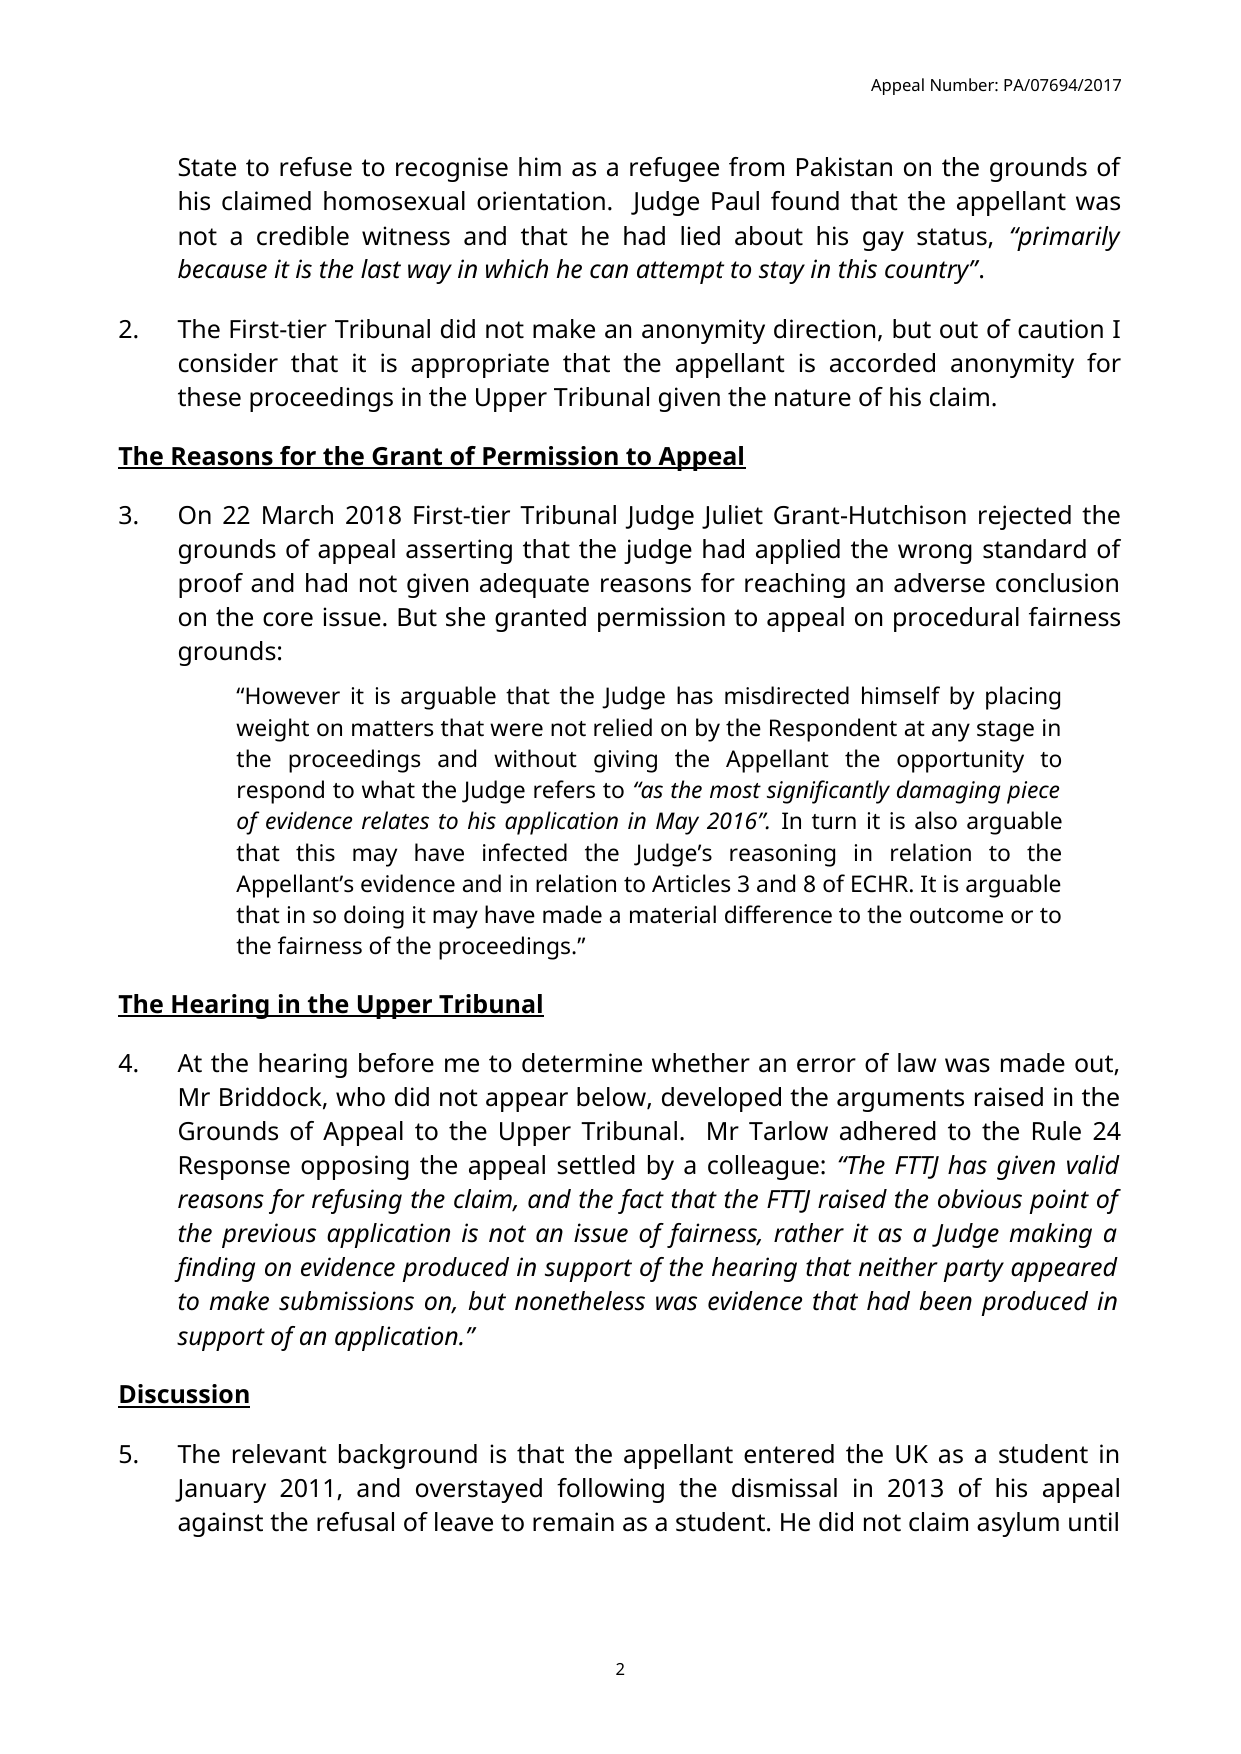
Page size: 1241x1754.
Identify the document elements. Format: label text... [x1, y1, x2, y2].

text “However it is arguable that the Judge has misdirected himself by placing weight on matters that were not relied on by the Respondent at any stage in the proceedings and without giving the Appellant the opportunity to respond to what the Judge refers to “as the most significantly damaging piece of evidence relates to his application in May 2016”. In turn it is also arguable that this may have infected the Judge’s reasoning in relation to the Appellant’s evidence and in relation to Articles 3 and 8 of ECHR. It is arguable that in so doing it may have made a material difference to the outcome or to the fairness of the proceedings.” [236, 680, 1063, 962]
list On 22 March 2018 First-tier Tribunal Judge Juliet Grant-Hutchison rejected the grounds of appeal asserting that the judge had applied the wrong standard of proof and had not given adequate reasons for reaching an adverse conclusion on the core issue. But she granted permission to appeal on procedural fairness grounds: [118, 497, 1122, 668]
list The First-tier Tribunal did not make an anonymity direction, but out of caution I consider that it is appropriate that the appellant is accorded anonymity for these proceedings in the Upper Tribunal given the nature of his claim. [118, 311, 1122, 413]
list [118, 1436, 1122, 1538]
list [118, 150, 1122, 286]
text Discussion [118, 1377, 1122, 1411]
list At the hearing before me to determine whether an error of law was made out, Mr Briddock, who did not appear below, developed the arguments raised in the Grounds of Appeal to the Upper Tribunal. Mr Tarlow adhered to the Rule 24 Response opposing the appeal settled by a colleague: “The FTTJ has given valid reasons for refusing the claim, and the fact that the FTTJ raised the obvious point of the previous application is not an issue of fairness, rather it as a Judge making a finding on evidence produced in support of the hearing that neither party appeared to make submissions on, but nonetheless was evidence that had been produced in support of an application.” [118, 1046, 1122, 1352]
text The Hearing in the Upper Tribunal [118, 987, 1122, 1021]
text The Reasons for the Grant of Permission to Appeal [118, 438, 1122, 472]
